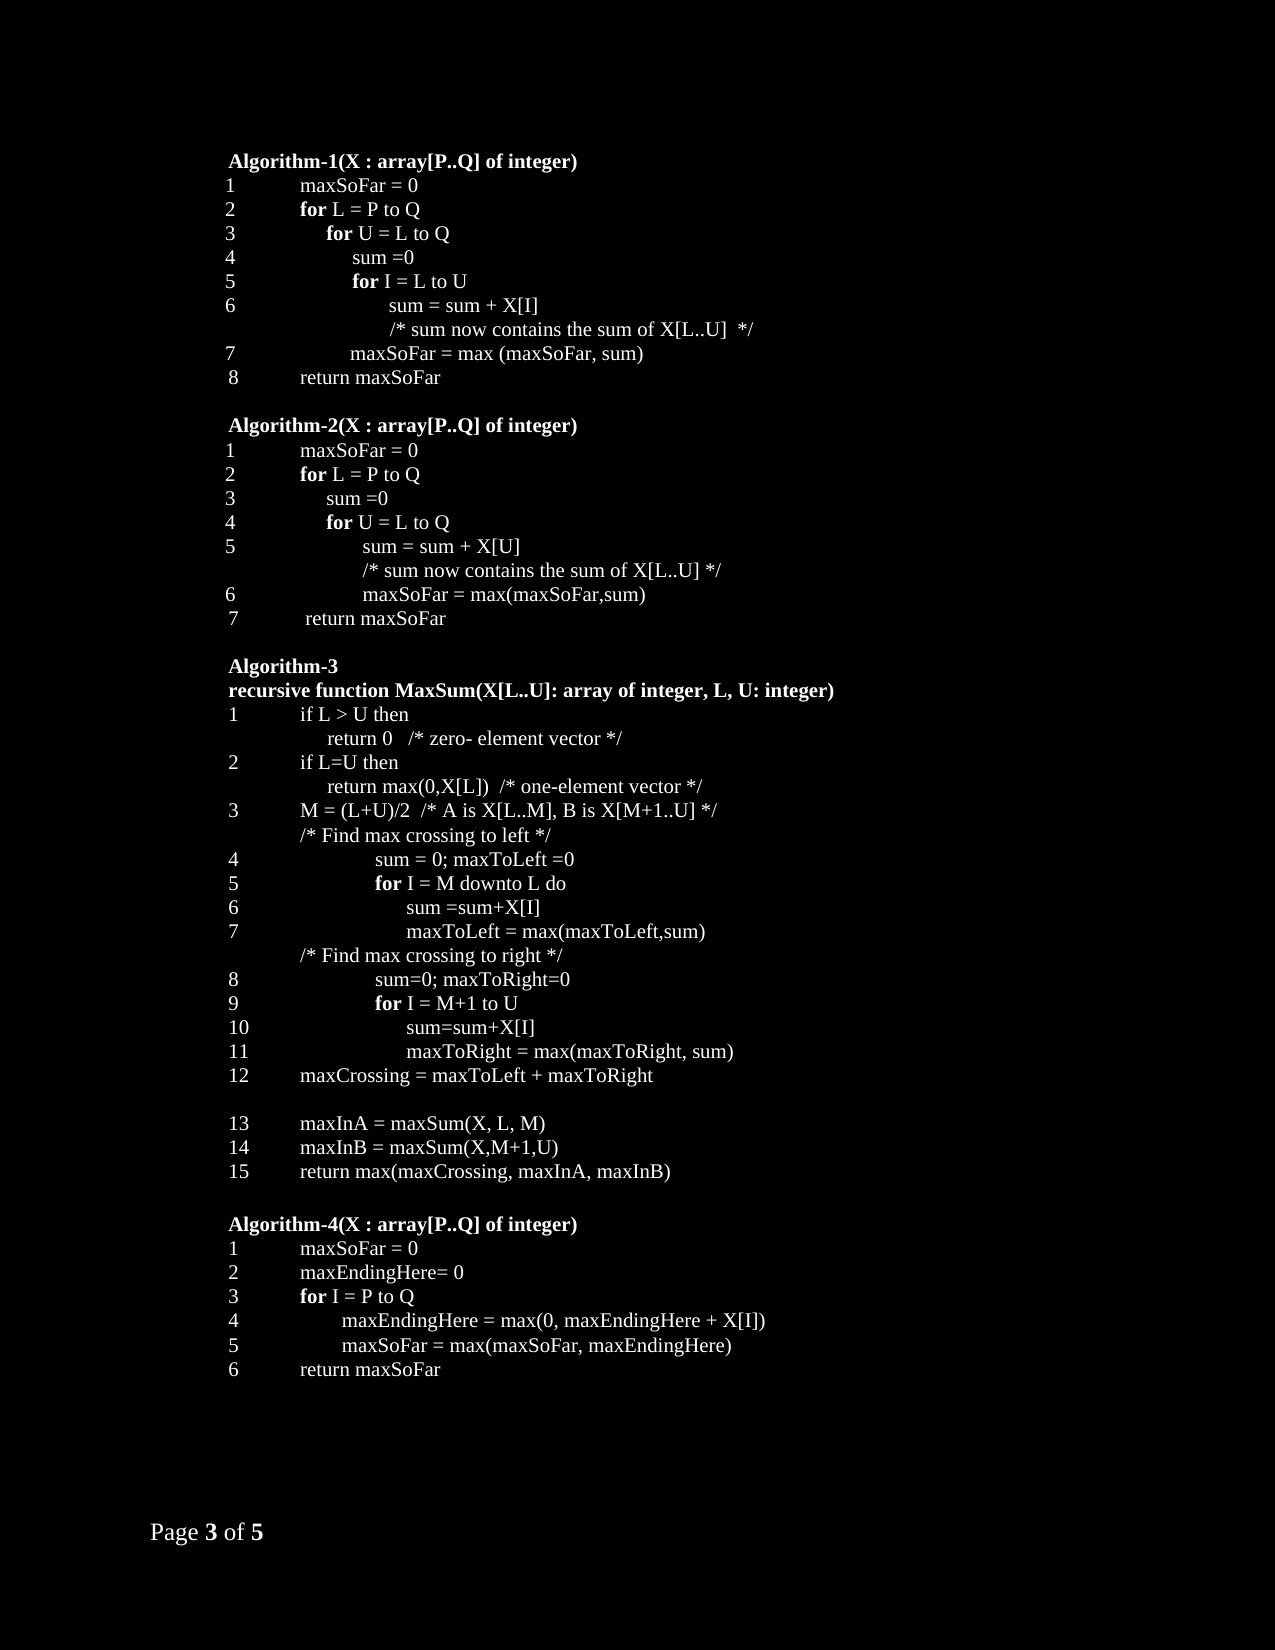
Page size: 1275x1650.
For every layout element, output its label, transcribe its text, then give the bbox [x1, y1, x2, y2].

text Algorithm-3 [228, 654, 1125, 678]
text 1 if L > U then [228, 702, 1125, 726]
text 6 return maxSoFar [228, 1357, 1125, 1381]
text 3 sum =0 [150, 486, 1125, 510]
text Algorithm-2(X : array[P..Q] of integer) [228, 413, 1125, 437]
text 6 sum =sum+X[I] [228, 895, 1125, 919]
text 12 maxCrossing = maxToLeft + maxToRight [228, 1063, 1125, 1087]
text return max(0,X[L]) /* one-element vector */ [150, 774, 1125, 798]
text 5 for I = L to U [150, 269, 1125, 293]
text 4 sum = 0; maxToLeft =0 [228, 847, 1125, 871]
text 8 return maxSoFar [228, 365, 1125, 389]
text 7 maxSoFar = max (maxSoFar, sum) [150, 341, 1125, 365]
text 2 for L = P to Q [150, 462, 1125, 486]
text 6 maxSoFar = max(maxSoFar,sum) [150, 582, 1125, 606]
text 10 sum=sum+X[I] [228, 1015, 1125, 1039]
text Algorithm-1(X : array[P..Q] of integer) [228, 149, 1125, 173]
text 3 for U = L to Q [153, 221, 1125, 245]
text 2 if L=U then [228, 750, 1125, 774]
text 7 return maxSoFar [228, 606, 1125, 630]
text 2 for L = P to Q [150, 197, 1125, 221]
text 1 maxSoFar = 0 [150, 173, 1125, 197]
text 4 for U = L to Q [150, 510, 1125, 534]
text 8 sum=0; maxToRight=0 [228, 967, 1125, 991]
text 14 maxInB = maxSum(X,M+1,U) [228, 1135, 1125, 1159]
text 2 maxEndingHere= 0 [228, 1260, 1125, 1284]
text Algorithm-4(X : array[P..Q] of integer) [228, 1212, 1125, 1236]
text 9 for I = M+1 to U [228, 991, 1125, 1015]
text 1 maxSoFar = 0 [228, 1236, 1125, 1260]
text return 0 /* zero- element vector */ [150, 726, 1125, 750]
text 3 M = (L+U)/2 /* A is X[L..M], B is X[M+1..U] */ [228, 798, 1125, 822]
text 5 for I = M downto L do [228, 871, 1125, 895]
text /* sum now contains the sum of X[L..U] */ [225, 558, 1125, 582]
text /* Find max crossing to right */ [228, 943, 1125, 967]
text 3 for I = P to Q [228, 1284, 1125, 1308]
text 7 maxToLeft = max(maxToLeft,sum) [228, 919, 1125, 943]
text /* sum now contains the sum of X[L..U] */ [150, 317, 1125, 341]
text 5 sum = sum + X[U] [150, 534, 1125, 558]
text 11 maxToRight = max(maxToRight, sum) [228, 1039, 1125, 1063]
text 1 maxSoFar = 0 [150, 437, 1125, 462]
text 5 maxSoFar = max(maxSoFar, maxEndingHere) [228, 1332, 1125, 1357]
text 13 maxInA = maxSum(X, L, M) [228, 1111, 1125, 1135]
text /* Find max crossing to left */ [228, 822, 1125, 847]
text recursive function MaxSum(X[L..U]: array of integer, L, U: integer) [228, 678, 1125, 702]
text 4 maxEndingHere = max(0, maxEndingHere + X[I]) [228, 1308, 1125, 1332]
text 6 sum = sum + X[I] [150, 293, 1125, 317]
text 4 sum =0 [150, 245, 1125, 269]
text 15 return max(maxCrossing, maxInA, maxInB) [228, 1159, 1125, 1183]
